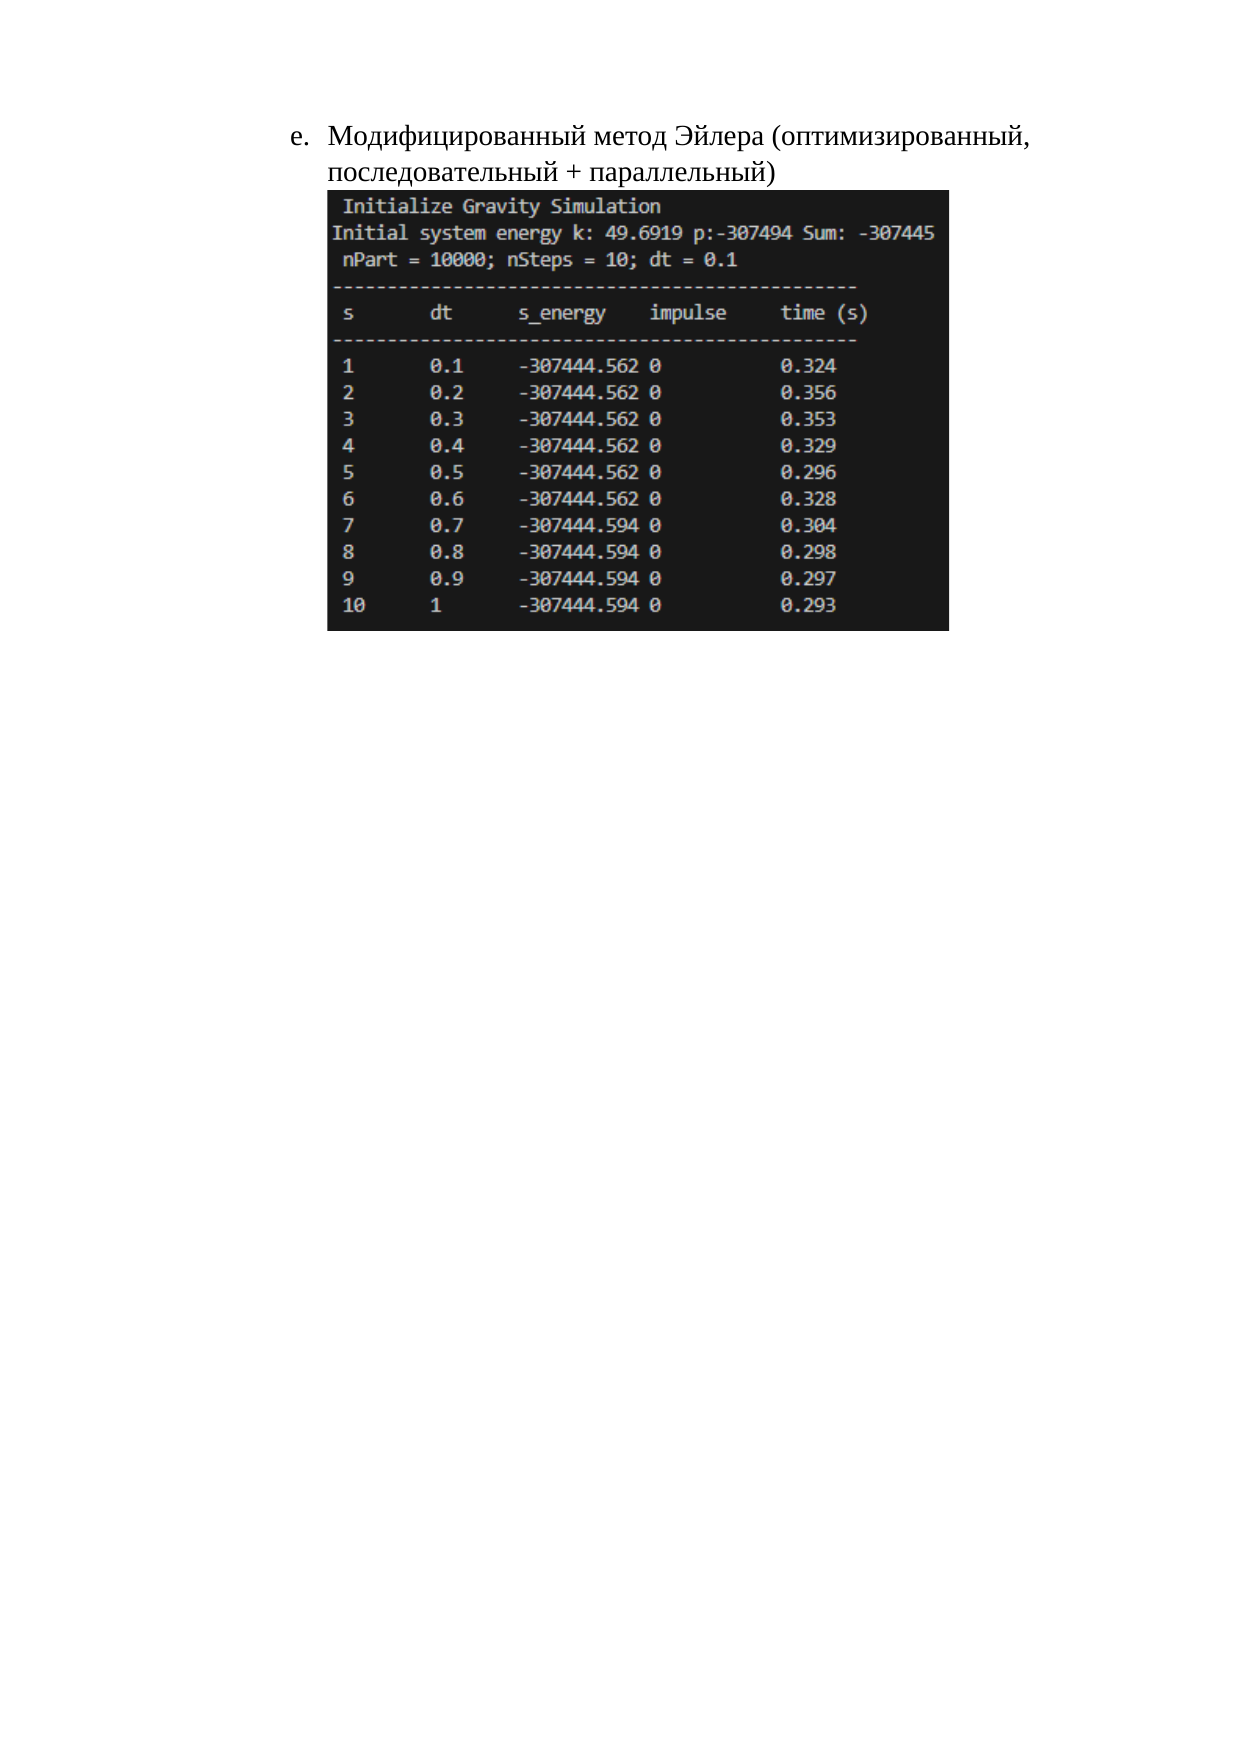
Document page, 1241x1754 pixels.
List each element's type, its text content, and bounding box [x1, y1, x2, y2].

picture [327, 190, 950, 631]
